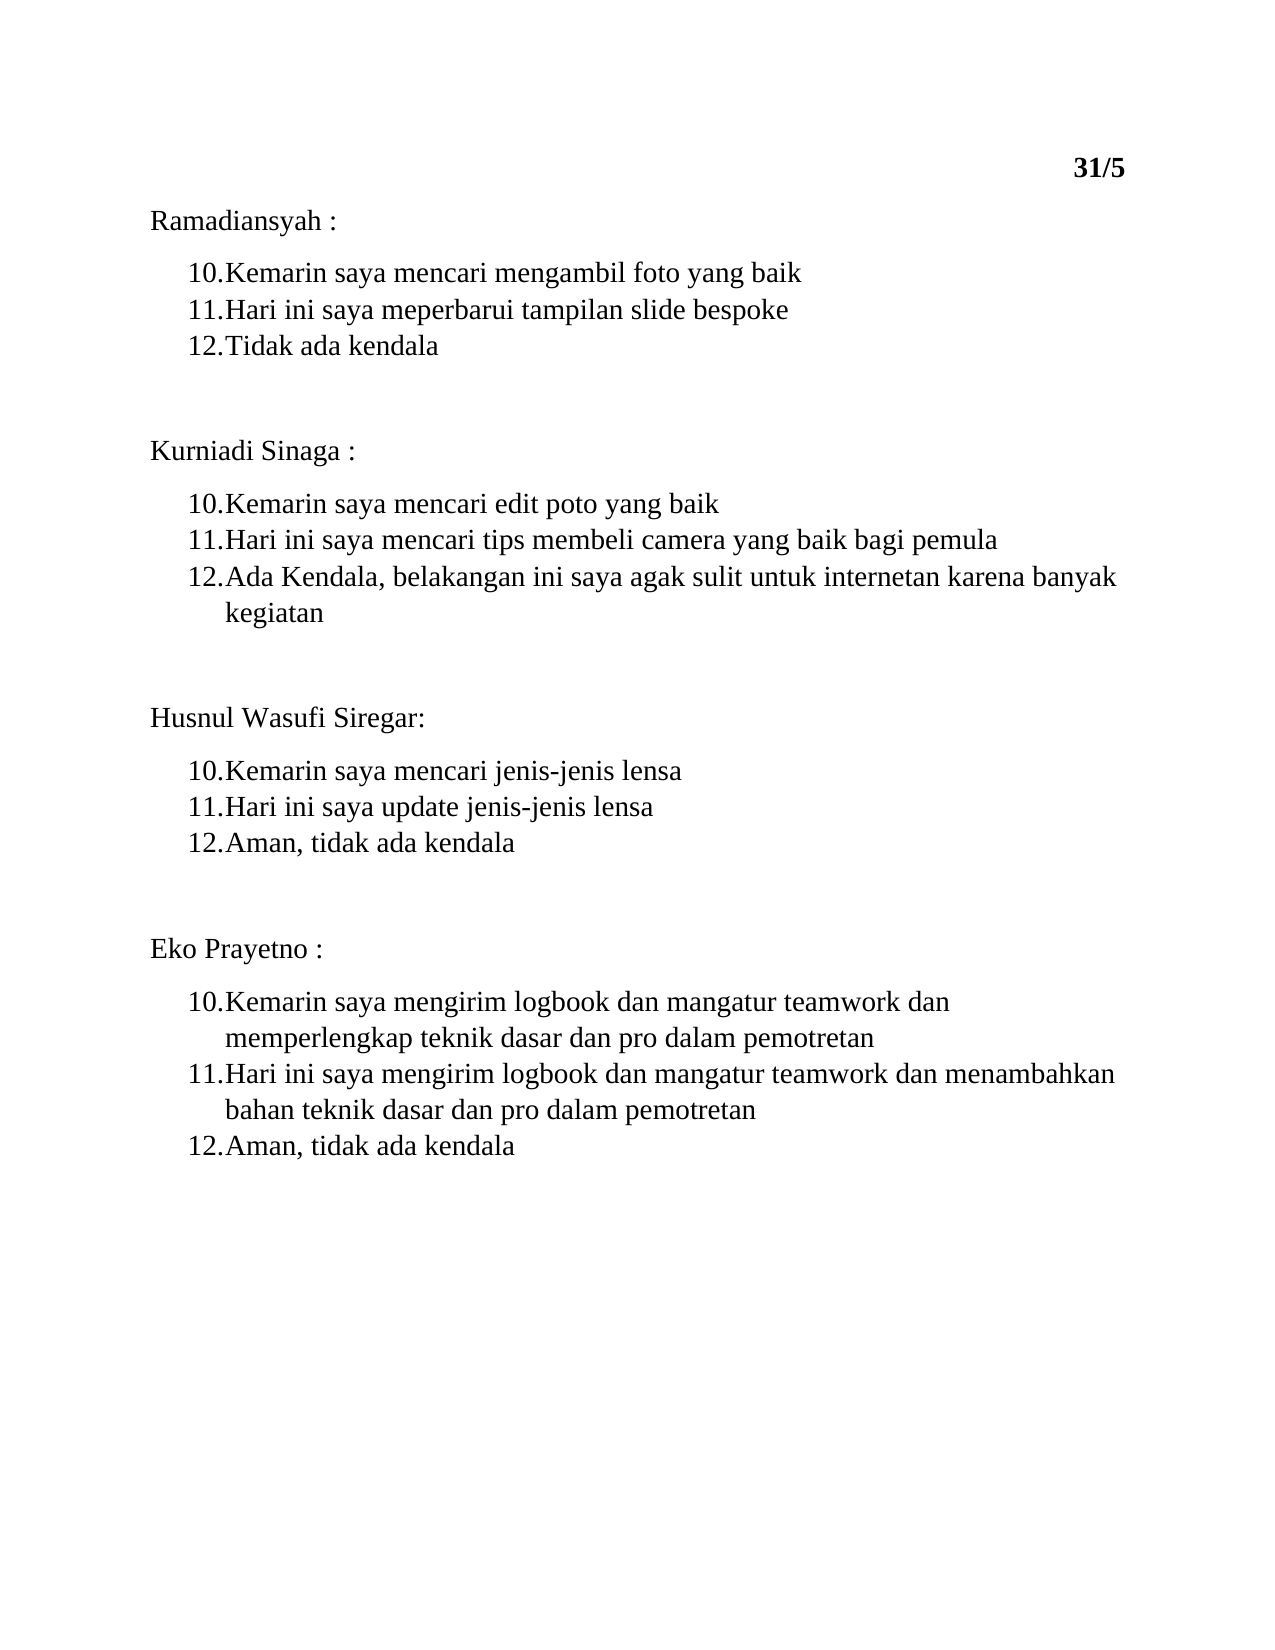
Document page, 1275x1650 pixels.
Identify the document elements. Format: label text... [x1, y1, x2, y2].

list Tidak ada kendala [187, 328, 1125, 361]
list Kemarin saya mencari mengambil foto yang baik [187, 256, 1125, 289]
list Hari ini saya mencari tips membeli camera yang baik bagi pemula [187, 522, 1125, 556]
list Hari ini saya mengirim logbook dan mangatur teamwork dan menambahkan bahan teknik dasar dan pro dalam pemotretan [187, 1056, 1125, 1126]
text Ramadiansyah : [150, 203, 1125, 236]
list Kemarin saya mencari edit poto yang baik [187, 486, 1125, 520]
list Aman, tidak ada kendala [187, 1128, 1125, 1162]
list Ada Kendala, belakangan ini saya agak sulit untuk internetan karena banyak kegiatan [187, 559, 1125, 628]
list Kemarin saya mengirim logbook dan mangatur teamwork dan memperlengkap teknik dasar dan pro dalam pemotretan [187, 984, 1125, 1054]
list Kemarin saya mencari jenis-jenis lensa [187, 753, 1125, 787]
list Aman, tidak ada kendala [187, 826, 1125, 859]
text Kurniadi Sinaga : [150, 433, 1125, 467]
list Hari ini saya meperbarui tampilan slide bespoke [187, 292, 1125, 325]
text 31/5 [150, 150, 1125, 183]
text Husnul Wasufi Siregar: [150, 700, 1125, 734]
text Eko Prayetno : [150, 931, 1125, 965]
list Hari ini saya update jenis-jenis lensa [187, 789, 1125, 823]
